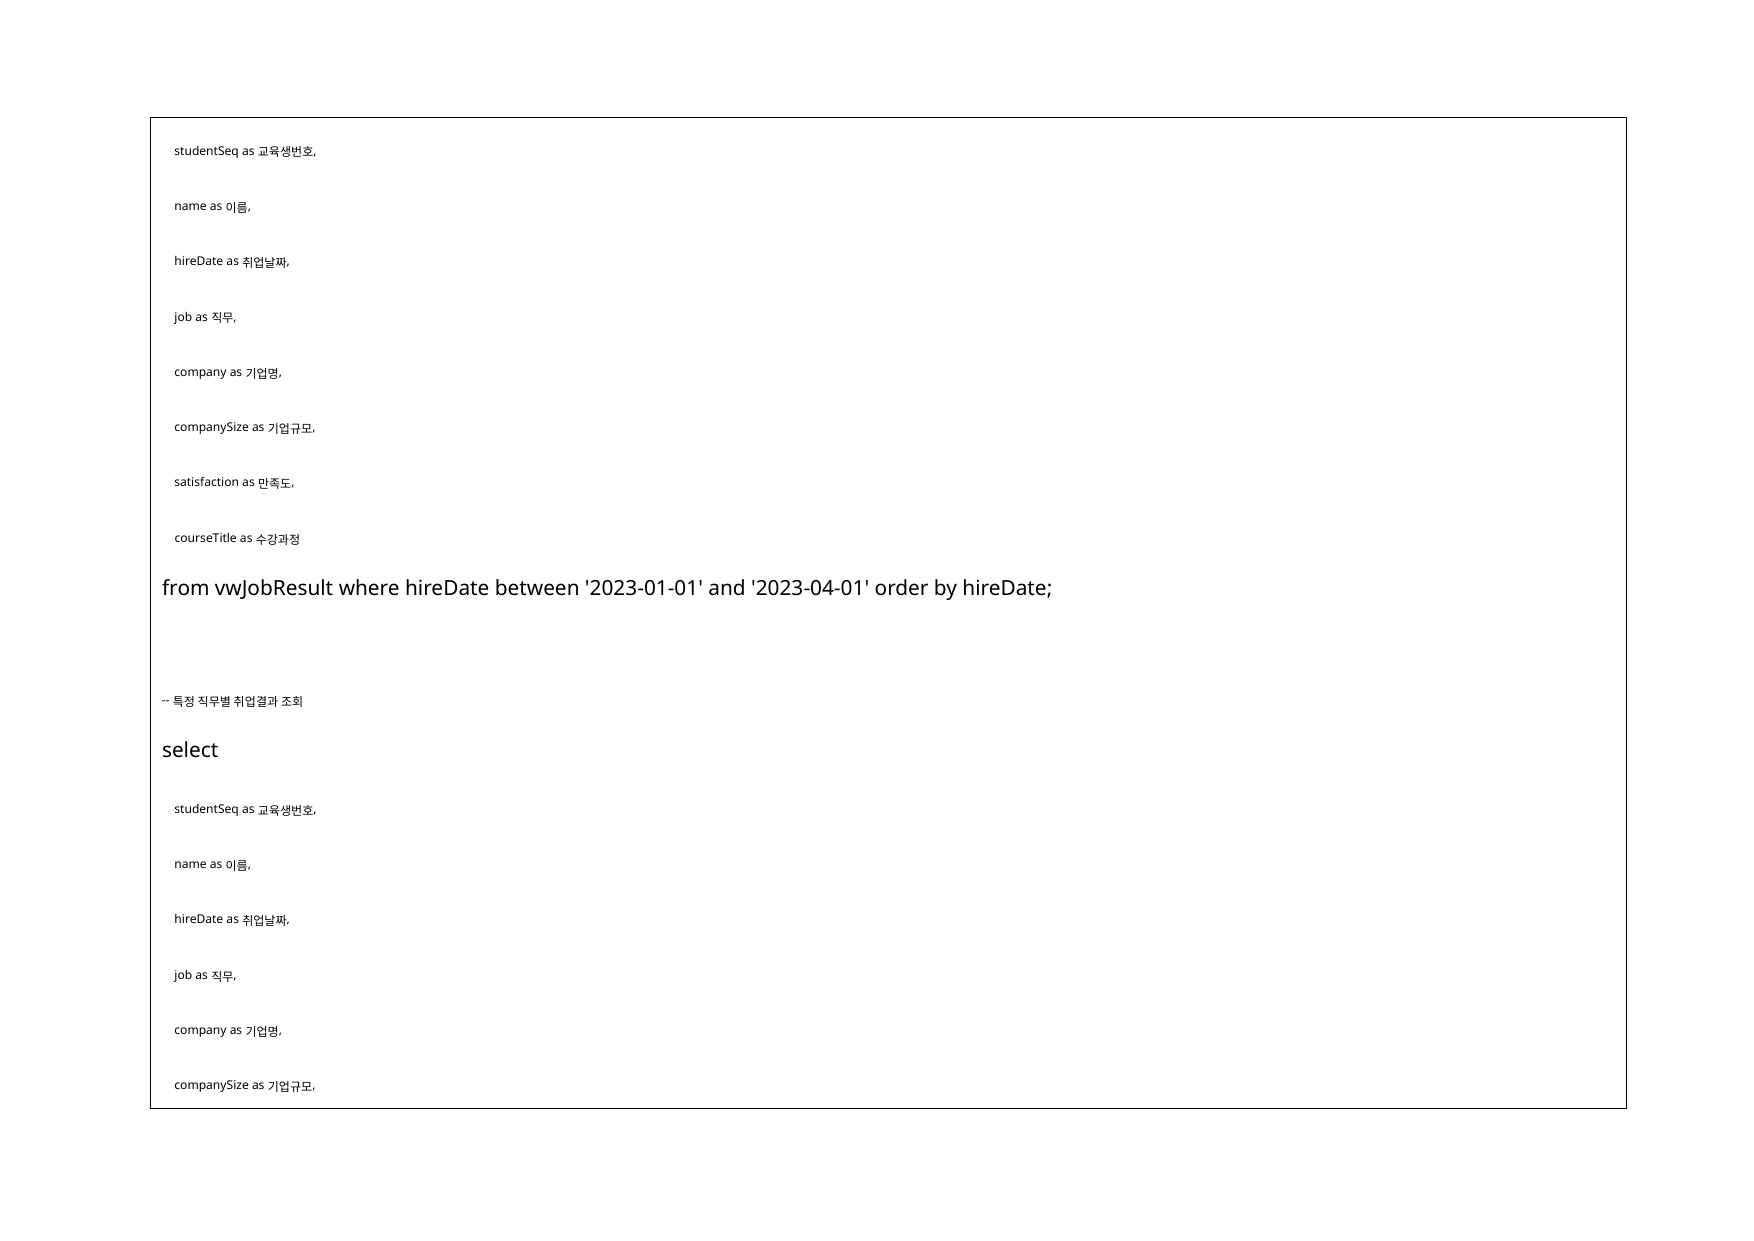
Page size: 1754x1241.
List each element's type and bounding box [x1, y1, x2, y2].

table_cell [151, 118, 1626, 1107]
